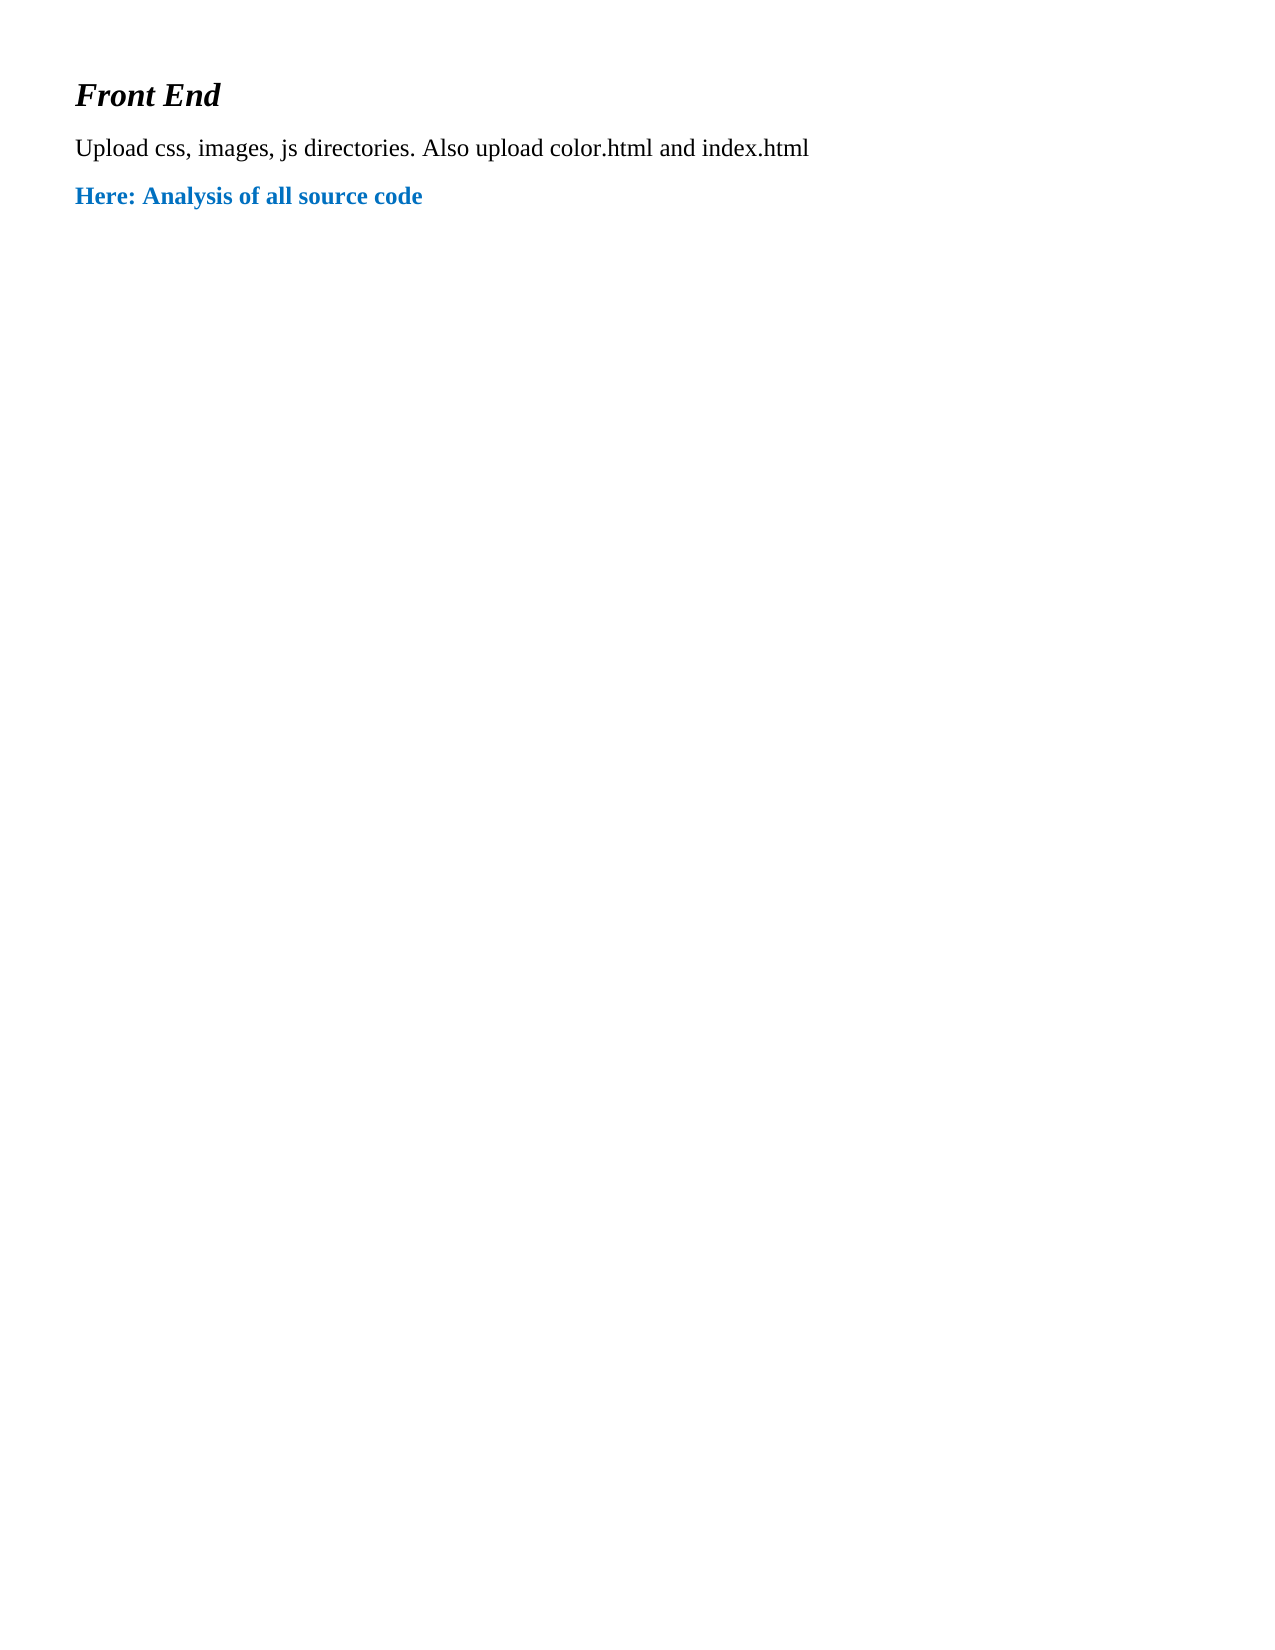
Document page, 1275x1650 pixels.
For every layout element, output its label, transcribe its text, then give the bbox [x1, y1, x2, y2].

text Upload css, images, js directories. Also upload color.html and index.html [75, 133, 1200, 162]
text Here: Analysis of all source code [75, 181, 1200, 209]
text Front End [75, 75, 1200, 113]
